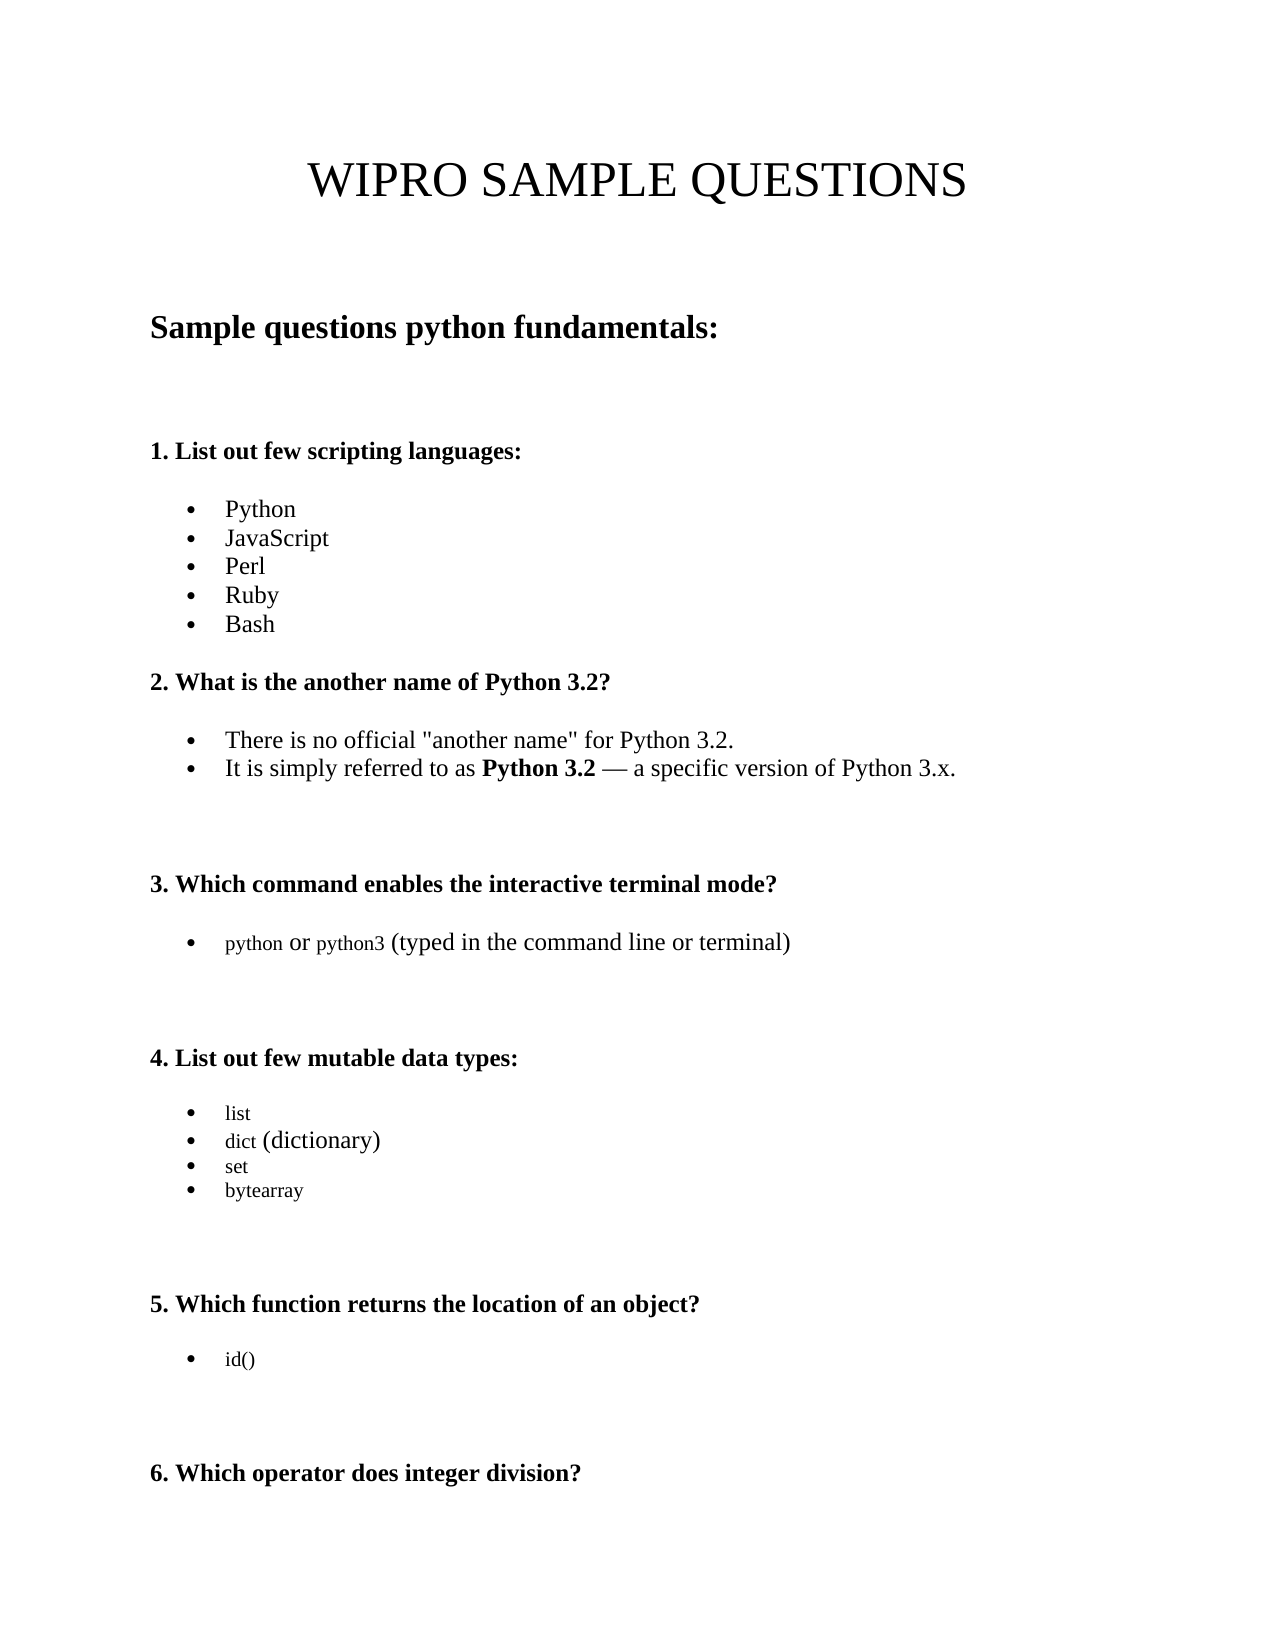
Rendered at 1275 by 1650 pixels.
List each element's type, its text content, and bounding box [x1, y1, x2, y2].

list python or python3 (typed in the command line or terminal) [187, 927, 1125, 956]
list JavaScript [187, 523, 1125, 551]
text 6. Which operator does integer division? [150, 1458, 1125, 1487]
list Ruby [187, 580, 1125, 609]
text 5. Which function returns the location of an object? [150, 1289, 1125, 1318]
list Perl [187, 551, 1125, 580]
list Python [187, 494, 1125, 523]
list list [187, 1101, 1125, 1125]
text 1. List out few scripting languages: [150, 436, 1125, 465]
list Bash [187, 609, 1125, 638]
list id() [187, 1347, 1125, 1371]
list set [187, 1154, 1125, 1178]
list It is simply referred to as Python 3.2 — a specific version of Python 3.x. [187, 753, 1125, 782]
list bytearray [187, 1178, 1125, 1202]
list There is no official "another name" for Python 3.2. [187, 725, 1125, 753]
text WIPRO SAMPLE QUESTIONS [150, 150, 1125, 207]
list dict (dictionary) [187, 1125, 1125, 1154]
text Sample questions python fundamentals: [150, 307, 1125, 346]
text 2. What is the another name of Python 3.2? [150, 667, 1125, 696]
text 3. Which command enables the interactive terminal mode? [150, 869, 1125, 898]
text 4. List out few mutable data types: [150, 1043, 1125, 1072]
